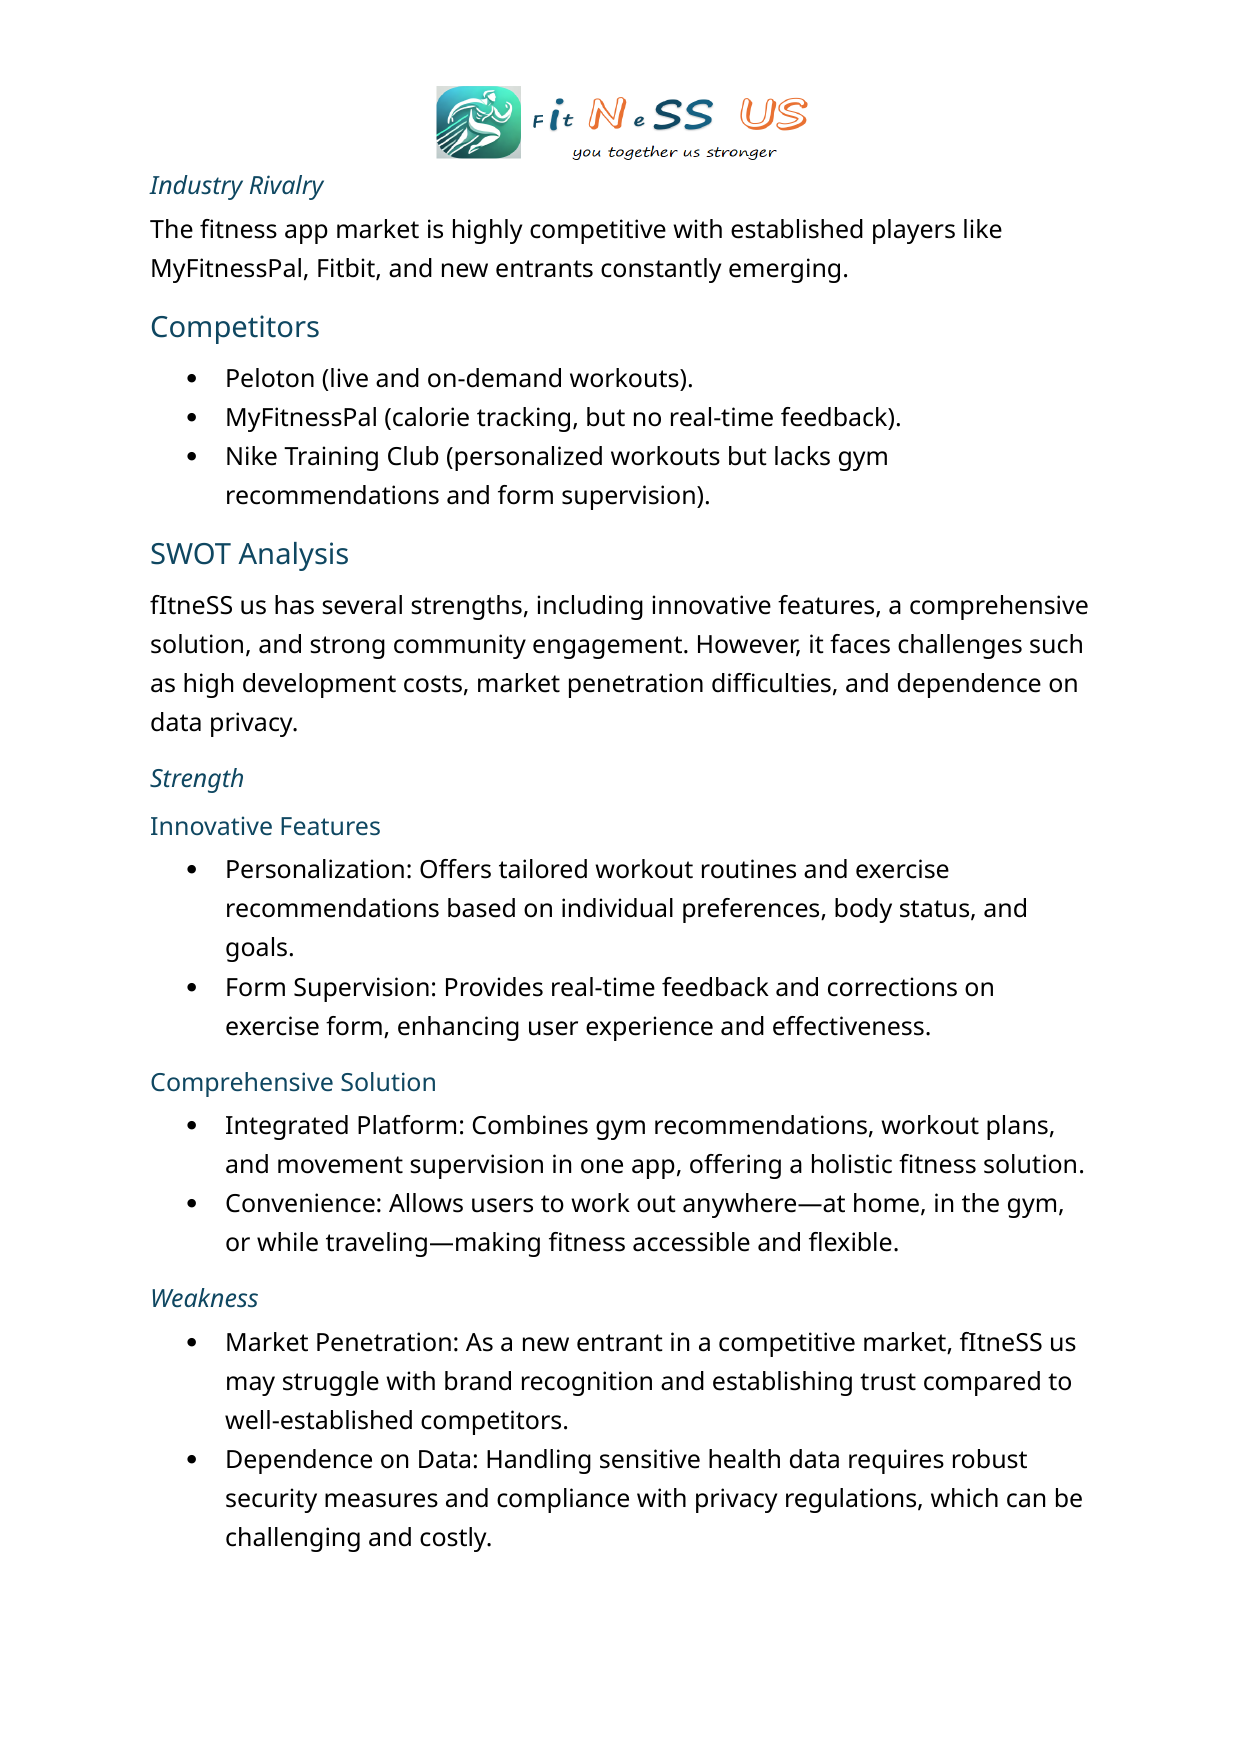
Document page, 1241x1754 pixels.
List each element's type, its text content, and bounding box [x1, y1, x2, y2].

subtitle Weakness [150, 1281, 1090, 1315]
list Market Penetration: As a new entrant in a competitive market, fItneSS us may struggle with brand recognition and establishing trust compared to well-established competitors. [187, 1324, 1090, 1437]
picture [421, 73, 820, 168]
subtitle Strength [150, 761, 1090, 795]
subtitle Competitors [150, 306, 1090, 346]
list Dependence on Data: Handling sensitive health data requires robust security measures and compliance with privacy regulations, which can be challenging and costly. [187, 1442, 1090, 1554]
list MyFitnessPal (calorie tracking, but no real-time feedback). [187, 399, 1090, 433]
subtitle Industry Rivalry [150, 168, 1090, 202]
text The fitness app market is highly competitive with established players like MyFitnessPal, Fitbit, and new entrants constantly emerging. [150, 211, 1090, 284]
list Integrated Platform: Combines gym recommendations, workout plans, and movement supervision in one app, offering a holistic fitness solution. [187, 1108, 1090, 1181]
subtitle Innovative Features [150, 808, 1090, 842]
text fItneSS us has several strengths, including innovative features, a comprehensive solution, and strong community engagement. However, it faces challenges such as high development costs, market penetration difficulties, and dependence on data privacy. [150, 588, 1090, 739]
list Form Supervision: Provides real-time feedback and corrections on exercise form, enhancing user experience and effectiveness. [187, 969, 1090, 1042]
list Nike Training Club (personalized workouts but lacks gym recommendations and form supervision). [187, 439, 1090, 512]
list Convenience: Allows users to work out anywhere—at home, in the gym, or while traveling—making fitness accessible and flexible. [187, 1186, 1090, 1259]
list Personalization: Offers tailored workout routines and exercise recommendations based on individual preferences, body status, and goals. [187, 852, 1090, 964]
subtitle SWOT Analysis [150, 534, 1090, 573]
list Peloton (live and on-demand workouts). [187, 360, 1090, 394]
subtitle Comprehensive Solution [150, 1064, 1090, 1098]
